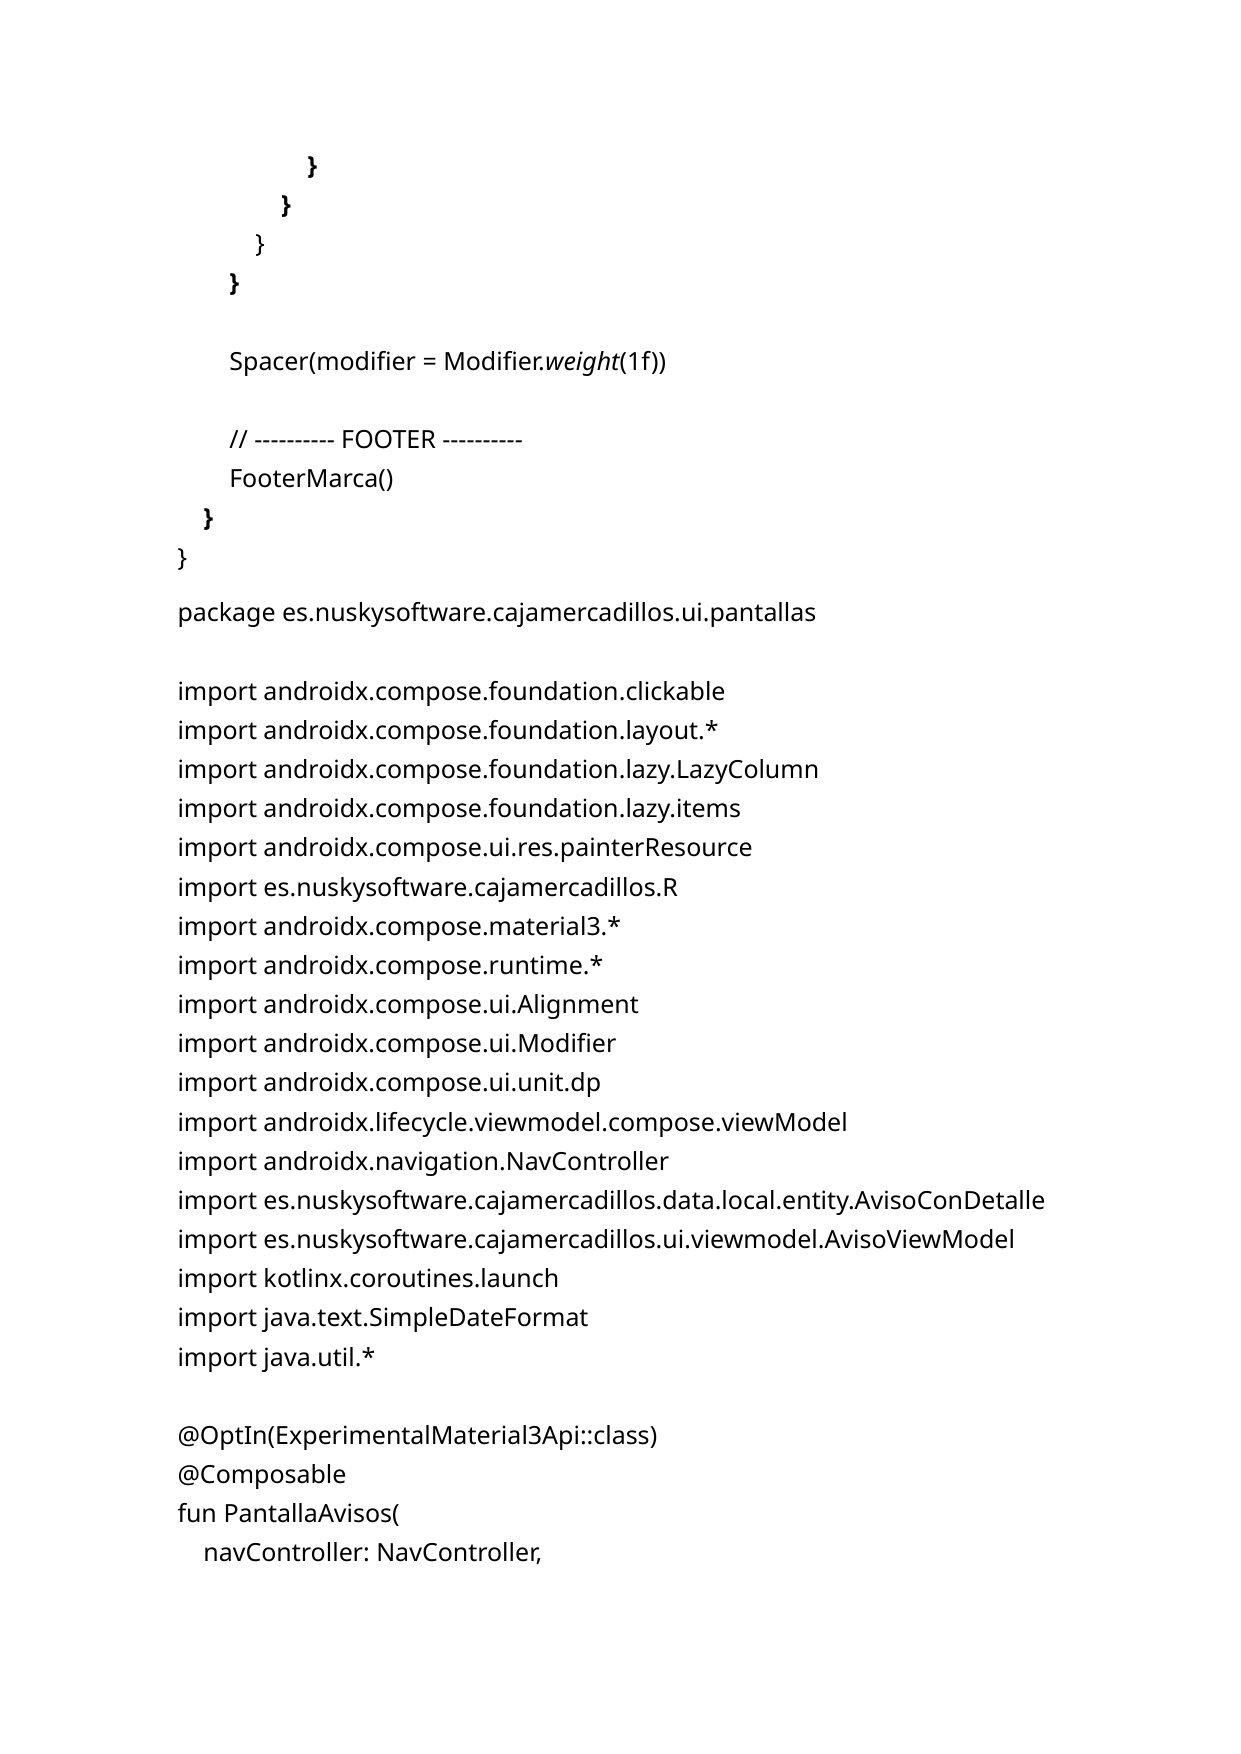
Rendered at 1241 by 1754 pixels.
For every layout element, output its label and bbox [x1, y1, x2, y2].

text [177, 148, 1063, 573]
text [177, 595, 1063, 1569]
